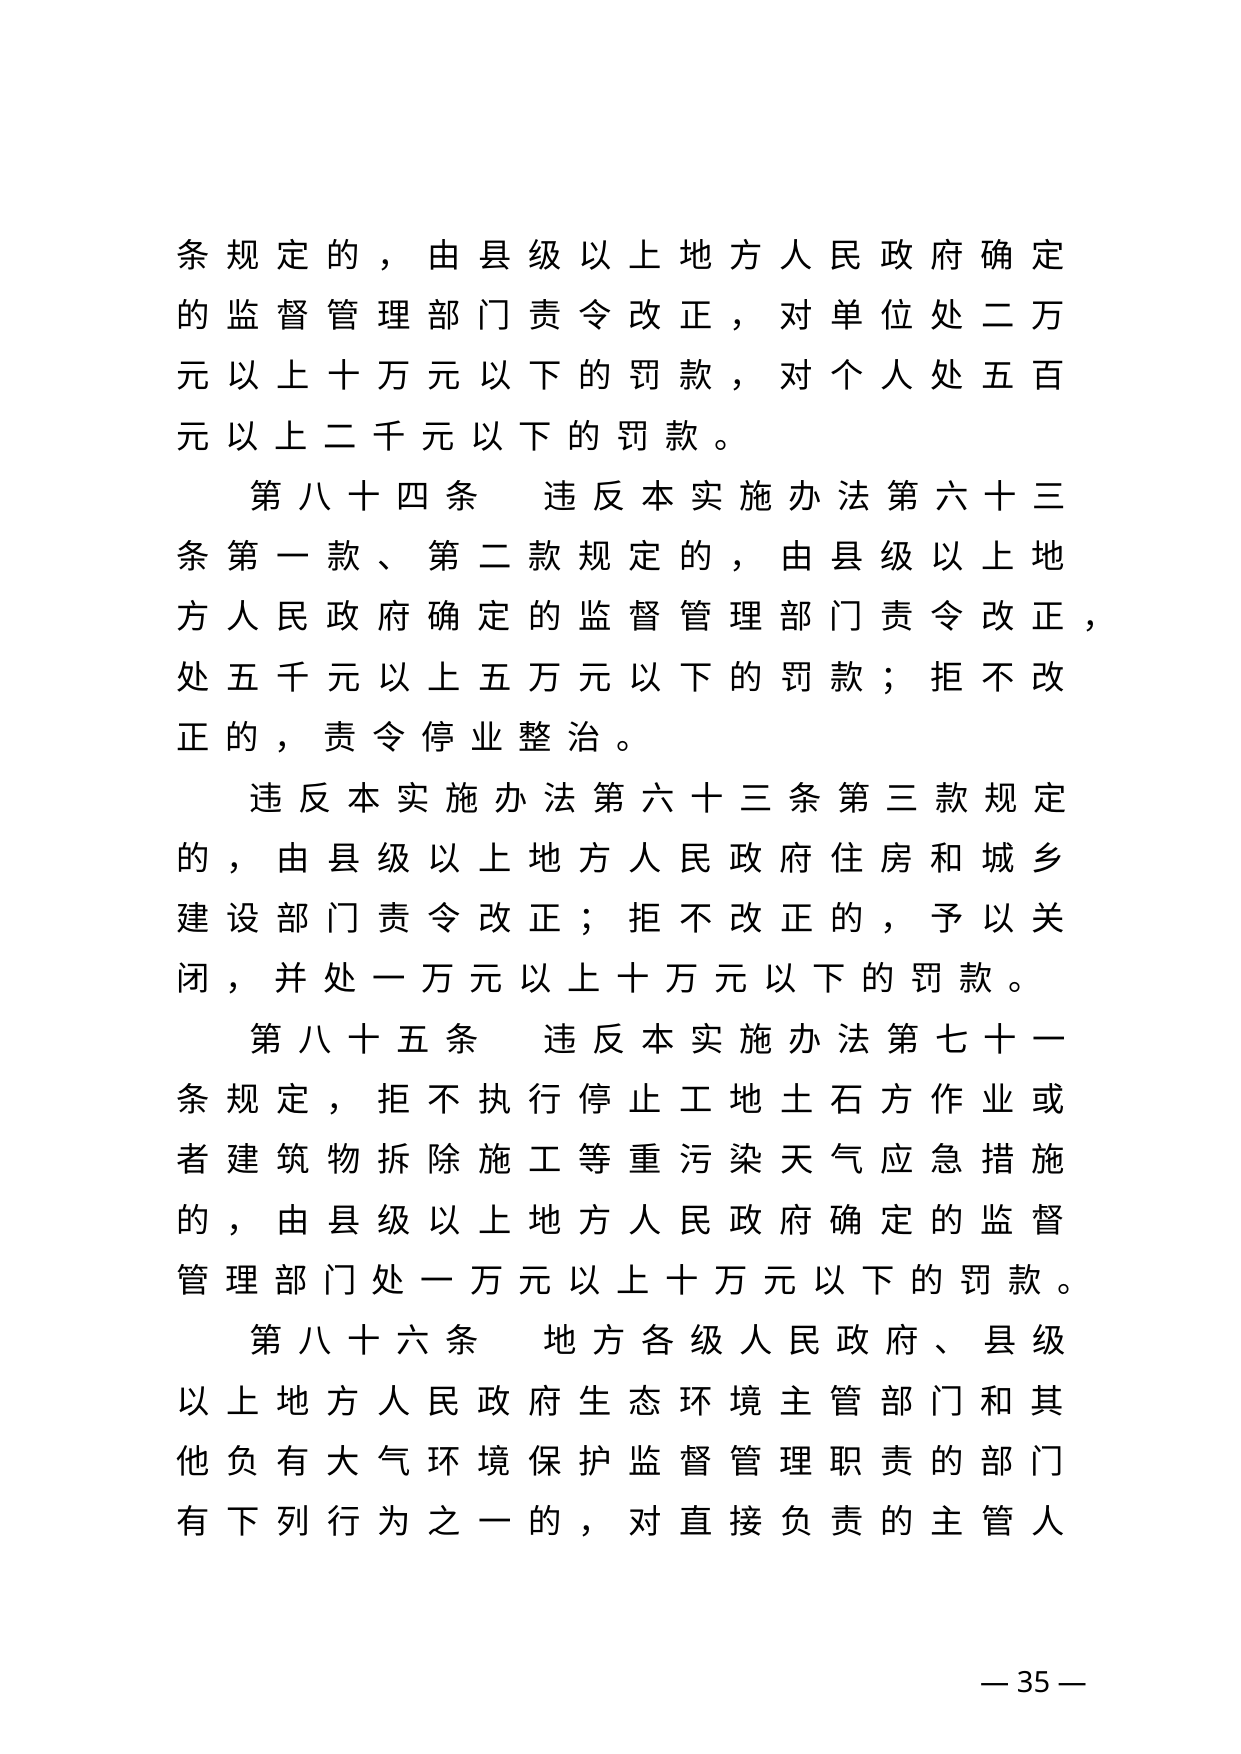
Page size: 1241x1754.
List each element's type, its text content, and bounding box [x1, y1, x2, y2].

text 违反本实施办法第六十三条第三款规定的，由县级以上地方人民政府住房和城乡建设部门责令改正；拒不改正的，予以关闭，并处一万元以上十万元以下的罚款。 [176, 765, 1082, 1006]
text 第八十五条 违反本实施办法第七十一条规定，拒不执行停止工地土石方作业或者建筑物拆除施工等重污染天气应急措施的，由县级以上地方人民政府确定的监督管理部门处一万元以上十万元以下的罚款。 [176, 1006, 1082, 1308]
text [176, 1308, 1082, 1549]
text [176, 222, 1082, 464]
text 第八十四条 违反本实施办法第六十三条第一款、第二款规定的，由县级以上地方人民政府确定的监督管理部门责令改正，处五千元以上五万元以下的罚款；拒不改正的，责令停业整治。 [176, 464, 1082, 765]
